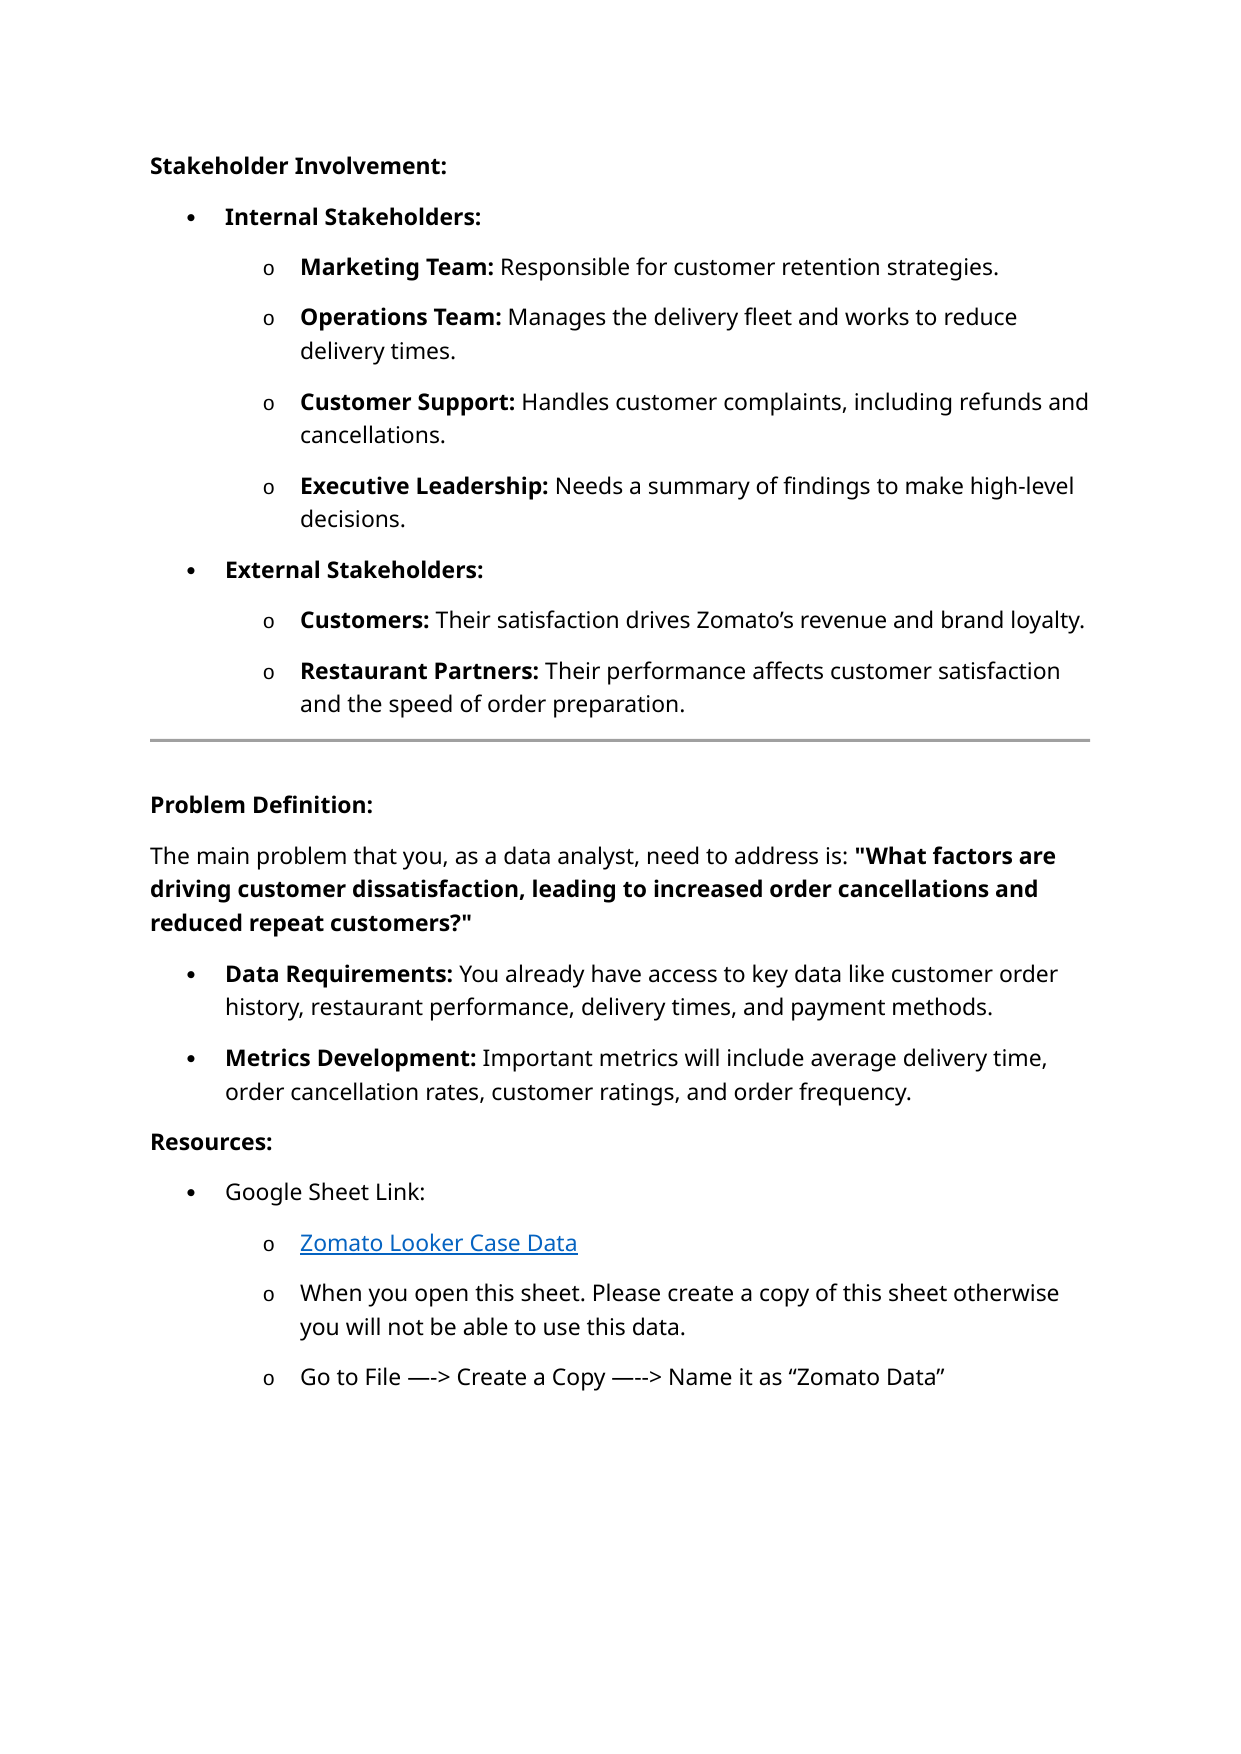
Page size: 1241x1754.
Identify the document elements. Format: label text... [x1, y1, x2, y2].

list Marketing Team: Responsible for customer retention strategies. [262, 251, 1090, 282]
list Metrics Development: Important metrics will include average delivery time, order cancellation rates, customer ratings, and order frequency. [187, 1042, 1090, 1107]
list When you open this sheet. Please create a copy of this sheet otherwise you will not be able to use this data. [262, 1277, 1090, 1342]
list Go to File —-> Create a Copy —--> Name it as “Zomato Data” [262, 1361, 1090, 1392]
text The main problem that you, as a data analyst, need to address is: "What factors are driving customer dissatisfaction, leading to increased order cancellations and reduced repeat customers?" [150, 839, 1090, 938]
list Customer Support: Handles customer complaints, including refunds and cancellations. [262, 385, 1090, 450]
list Customers: Their satisfaction drives Zomato’s revenue and brand loyalty. [262, 604, 1090, 635]
text Problem Definition: [150, 789, 1090, 820]
list Restaurant Partners: Their performance affects customer satisfaction and the speed of order preparation. [262, 654, 1090, 719]
list Zomato Looker Case Data [262, 1227, 1090, 1258]
list Operations Team: Manages the delivery fleet and works to reduce delivery times. [262, 301, 1090, 366]
text Resources: [150, 1126, 1090, 1157]
list External Stakeholders: [187, 554, 1090, 585]
list Executive Leadership: Needs a summary of findings to make high-level decisions. [262, 469, 1090, 534]
list Internal Stakeholders: [187, 200, 1090, 232]
list Data Requirements: You already have access to key data like customer order history, restaurant performance, delivery times, and payment methods. [187, 957, 1090, 1022]
list Google Sheet Link: [187, 1176, 1090, 1207]
text Stakeholder Involvement: [150, 150, 1090, 181]
